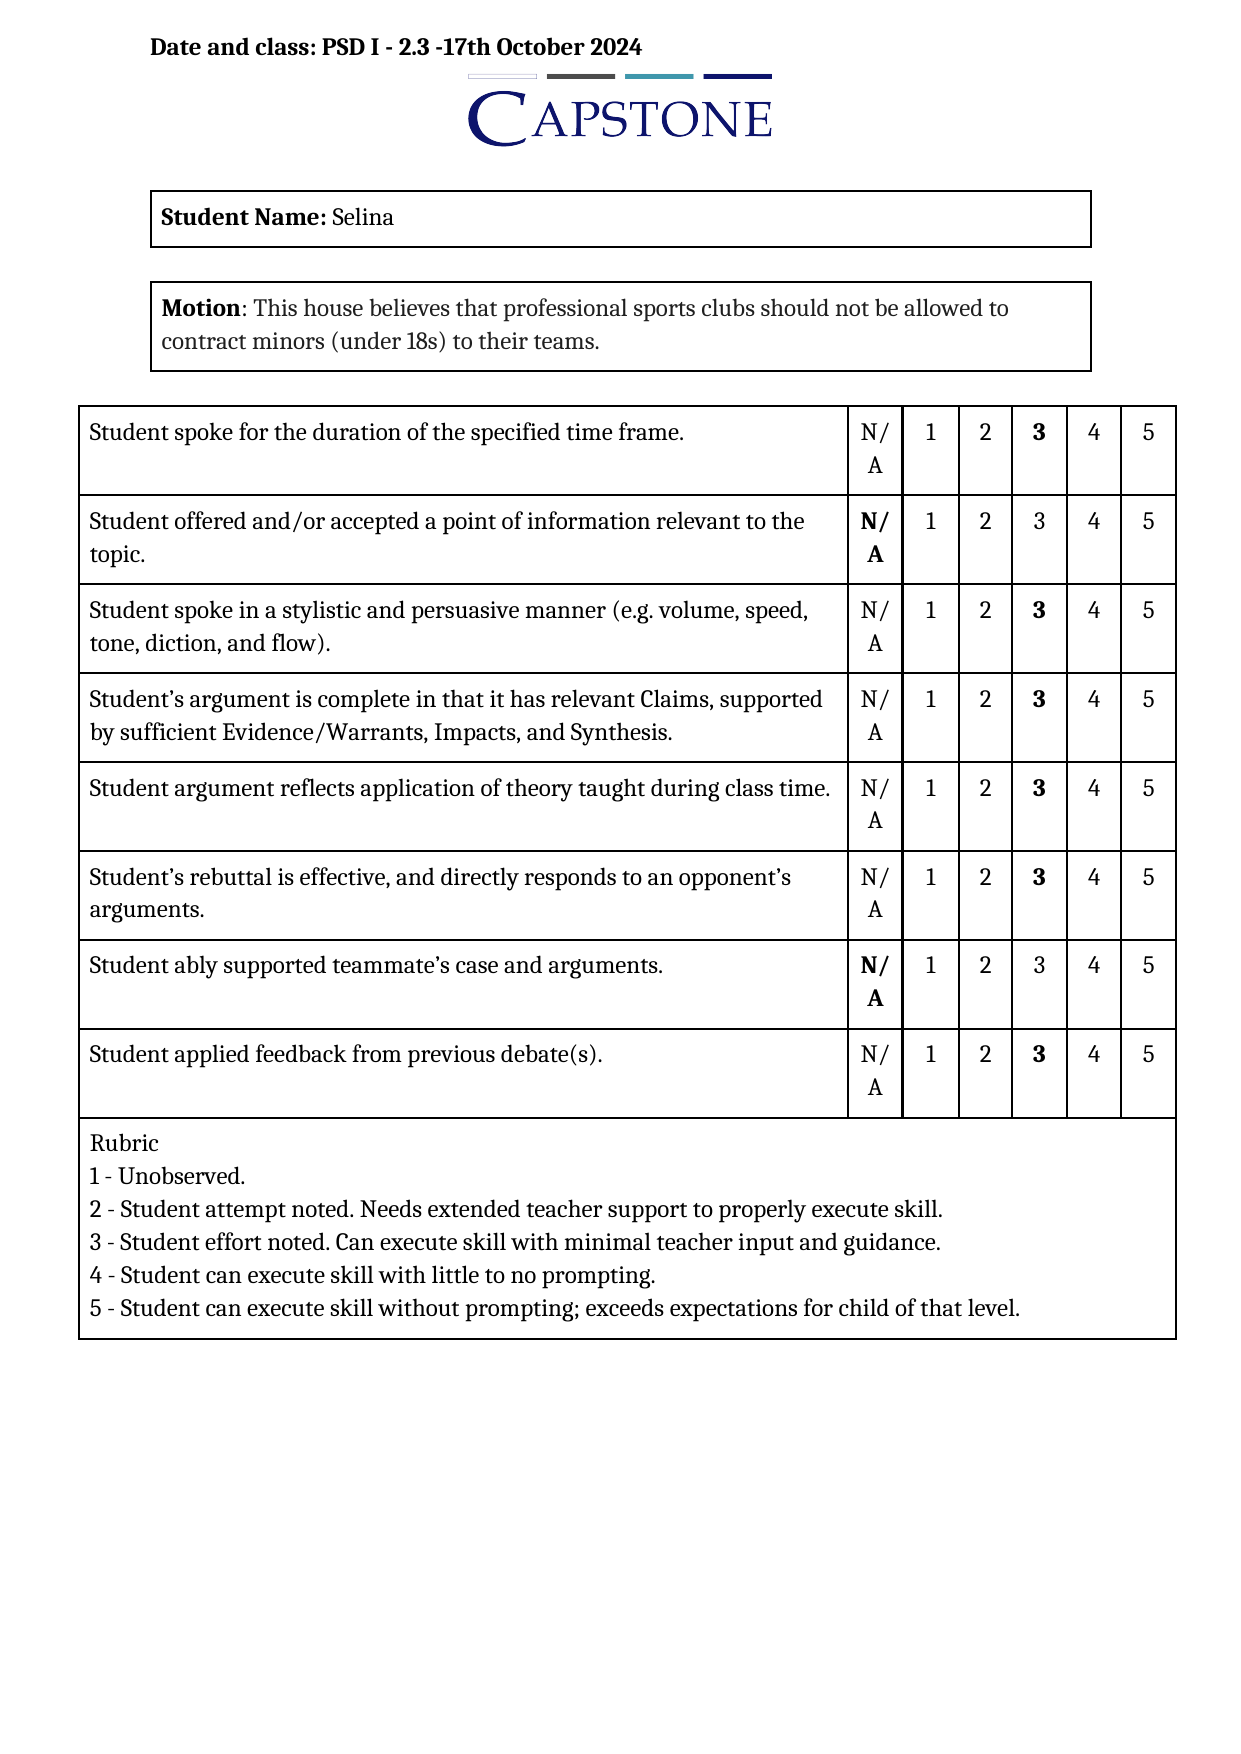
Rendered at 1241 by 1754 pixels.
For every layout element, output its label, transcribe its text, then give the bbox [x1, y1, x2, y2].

table_cell 1 [904, 496, 958, 583]
table_cell 5 [1122, 763, 1175, 850]
table_cell 3 [1013, 941, 1066, 1028]
table_cell Student’s argument is complete in that it has relevant Claims, supported by sufficient Evidence/Warrants, Impacts, and Synthesis. [80, 674, 847, 761]
table_cell 2 [960, 852, 1011, 939]
table_cell Student offered and/or accepted a point of information relevant to the topic. [80, 496, 847, 583]
table_cell 1 [904, 585, 958, 672]
table_cell 1 [904, 941, 958, 1028]
table_cell N/A [849, 674, 901, 761]
table_cell Student argument reflects application of theory taught during class time. [80, 763, 847, 850]
table_cell Rubric 1 - Unobserved. 2 - Student attempt noted. Needs extended teacher support to properly execute skill. 3 - Student effort noted. Can execute skill with minimal teacher input and guidance. 4 - Student can execute skill with little to no prompting. 5 - Student can execute skill without prompting; exceeds expectations for child of that level. [80, 1119, 1175, 1338]
table_cell N/A [849, 496, 901, 583]
table_cell 3 [1013, 852, 1066, 939]
table_cell 3 [1013, 674, 1066, 761]
table_header Student spoke for the duration of the specified time frame. [80, 407, 847, 494]
table_header Motion: This house believes that professional sports clubs should not be allowed to contract minors (under 18s) to their teams. [152, 283, 1090, 370]
table_cell 2 [960, 496, 1011, 583]
table_cell 2 [960, 763, 1011, 850]
table_cell 5 [1122, 852, 1175, 939]
table_cell 4 [1068, 585, 1120, 672]
table_cell 3 [1013, 763, 1066, 850]
table_cell 4 [1068, 852, 1120, 939]
table_header 5 [1122, 407, 1175, 494]
table_cell 5 [1122, 496, 1175, 583]
table_cell 2 [960, 585, 1011, 672]
table_cell 4 [1068, 496, 1120, 583]
table_header Student Name: Selina [152, 192, 1090, 246]
table_cell 2 [960, 941, 1011, 1028]
table_cell 4 [1068, 941, 1120, 1028]
table_cell 1 [904, 852, 958, 939]
table_cell N/A [849, 1030, 901, 1117]
table_cell N/A [849, 852, 901, 939]
table_cell 2 [960, 674, 1011, 761]
table_cell 2 [960, 1030, 1011, 1117]
table_cell 5 [1122, 1030, 1175, 1117]
table_cell Student applied feedback from previous debate(s). [80, 1030, 847, 1117]
table_header 3 [1013, 407, 1066, 494]
table_cell N/A [849, 585, 901, 672]
table_cell Student spoke in a stylistic and persuasive manner (e.g. volume, speed, tone, diction, and flow). [80, 585, 847, 672]
table_cell 5 [1122, 585, 1175, 672]
table_cell 1 [904, 1030, 958, 1117]
table_header 2 [960, 407, 1011, 494]
table_cell 4 [1068, 763, 1120, 850]
table_cell 1 [904, 763, 958, 850]
table_cell 4 [1068, 1030, 1120, 1117]
table_header N/A [849, 407, 901, 494]
table_cell N/A [849, 941, 901, 1028]
table_cell 3 [1013, 1030, 1066, 1117]
table_header 4 [1068, 407, 1120, 494]
table_cell 1 [904, 674, 958, 761]
table_cell N/A [849, 763, 901, 850]
table_cell 3 [1013, 496, 1066, 583]
table_cell 5 [1122, 674, 1175, 761]
table_cell 4 [1068, 674, 1120, 761]
table_header 1 [904, 407, 958, 494]
picture [460, 66, 781, 153]
table_cell 3 [1013, 585, 1066, 672]
table_cell Student ably supported teammate’s case and arguments. [80, 941, 847, 1028]
table_cell 5 [1122, 941, 1175, 1028]
table_cell Student’s rebuttal is effective, and directly responds to an opponent’s arguments. [80, 852, 847, 939]
